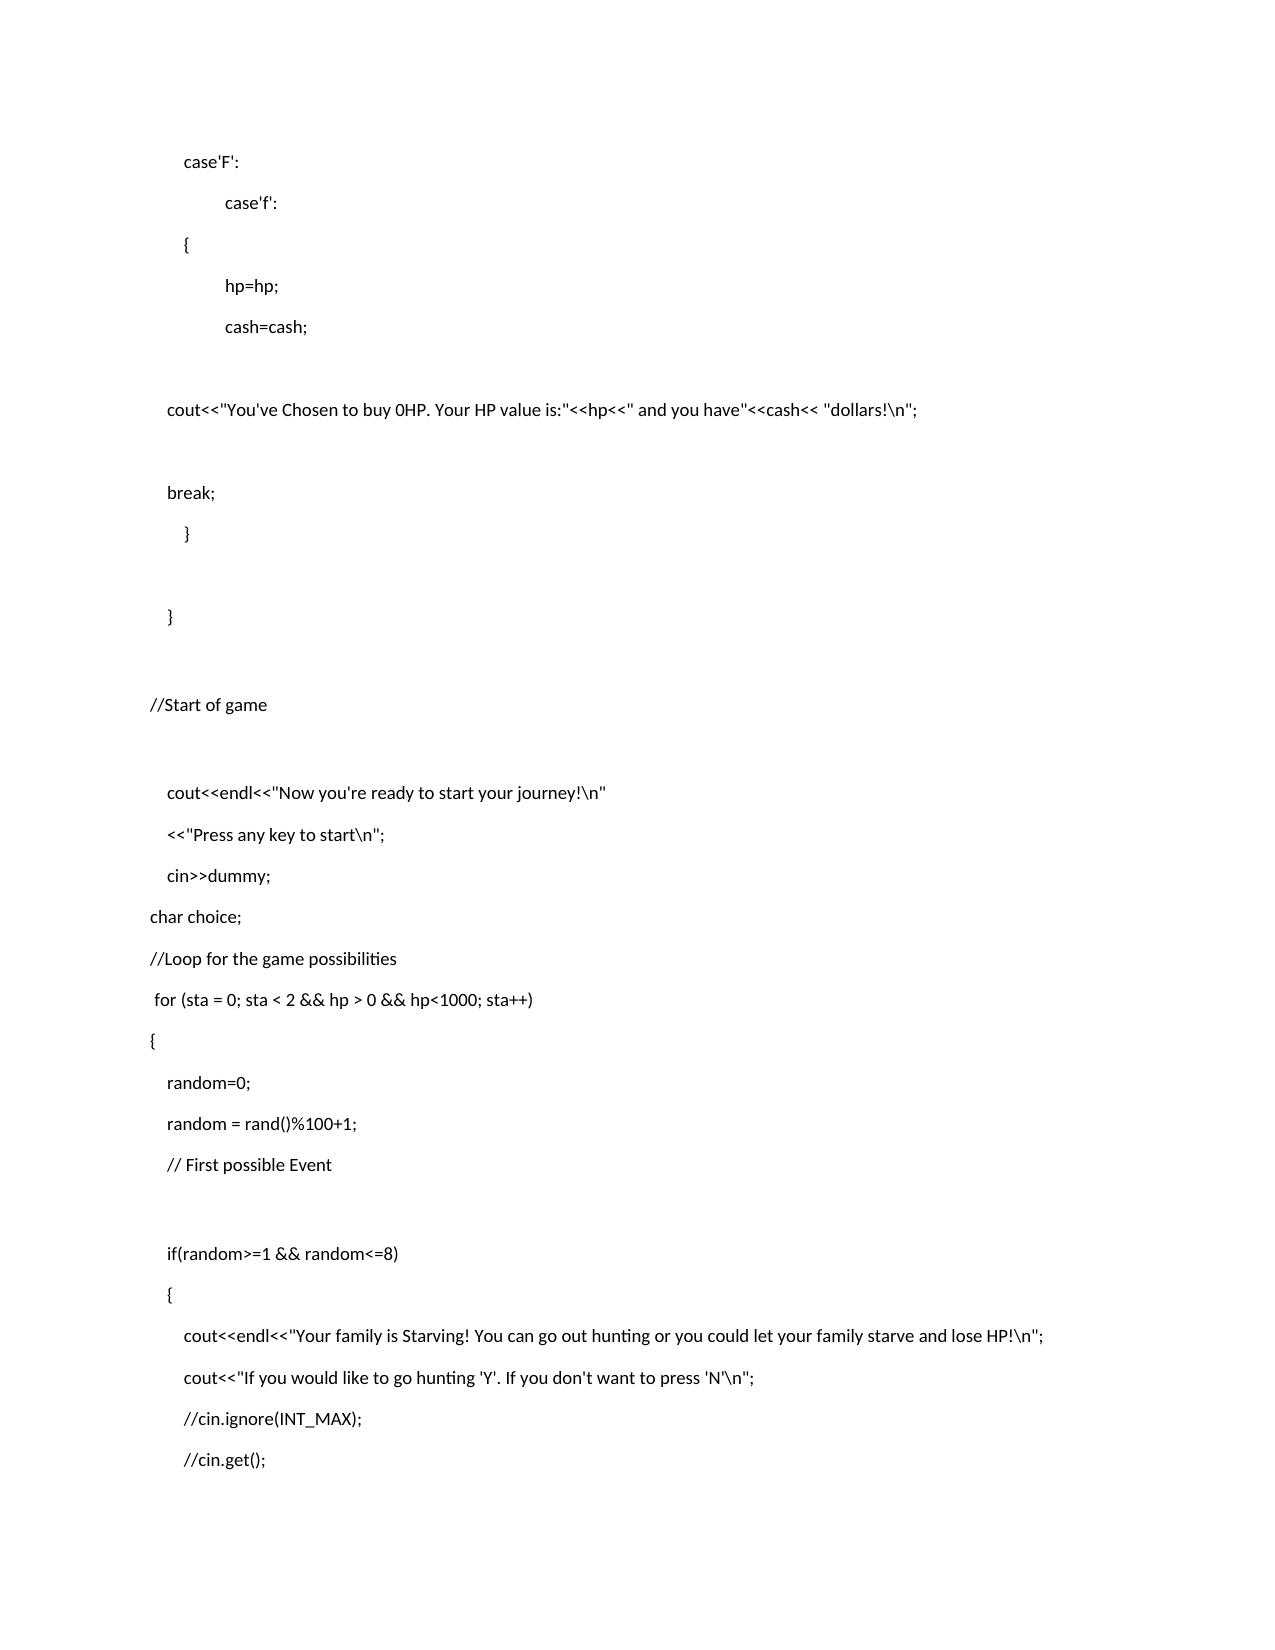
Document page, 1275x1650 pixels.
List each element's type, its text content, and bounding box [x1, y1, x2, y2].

text cash=cash; [150, 315, 1125, 338]
text cout<<endl<<"Your family is Starving! You can go out hunting or you could let your family starve and lose HP!\n"; [150, 1324, 1125, 1347]
text cout<<"You've Chosen to buy 0HP. Your HP value is:"<<hp<<" and you have"<<cash<< "dollars!\n"; [150, 398, 1125, 421]
text hp=hp; [150, 274, 1125, 297]
text { [150, 1283, 1125, 1306]
text break; [150, 481, 1125, 504]
text for (sta = 0; sta < 2 && hp > 0 && hp<1000; sta++) [150, 988, 1125, 1011]
text random=0; [150, 1071, 1125, 1094]
text } [150, 605, 1125, 628]
text case'F': [150, 150, 1125, 173]
text //cin.get(); [150, 1448, 1125, 1471]
text cout<<"If you would like to go hunting 'Y'. If you don't want to press 'N'\n"; [150, 1366, 1125, 1389]
text //Loop for the game possibilities [150, 947, 1125, 970]
text { [150, 1029, 1125, 1052]
text //cin.ignore(INT_MAX); [150, 1407, 1125, 1430]
text cout<<endl<<"Now you're ready to start your journey!\n" [150, 781, 1125, 804]
text cin>>dummy; [150, 864, 1125, 887]
text } [150, 522, 1125, 545]
text if(random>=1 && random<=8) [150, 1242, 1125, 1265]
text <<"Press any key to start\n"; [150, 823, 1125, 846]
text { [150, 233, 1125, 256]
text char choice; [150, 905, 1125, 928]
text random = rand()%100+1; [150, 1112, 1125, 1135]
text //Start of game [150, 693, 1125, 716]
text // First possible Event [150, 1153, 1125, 1176]
text case'f': [150, 191, 1125, 214]
